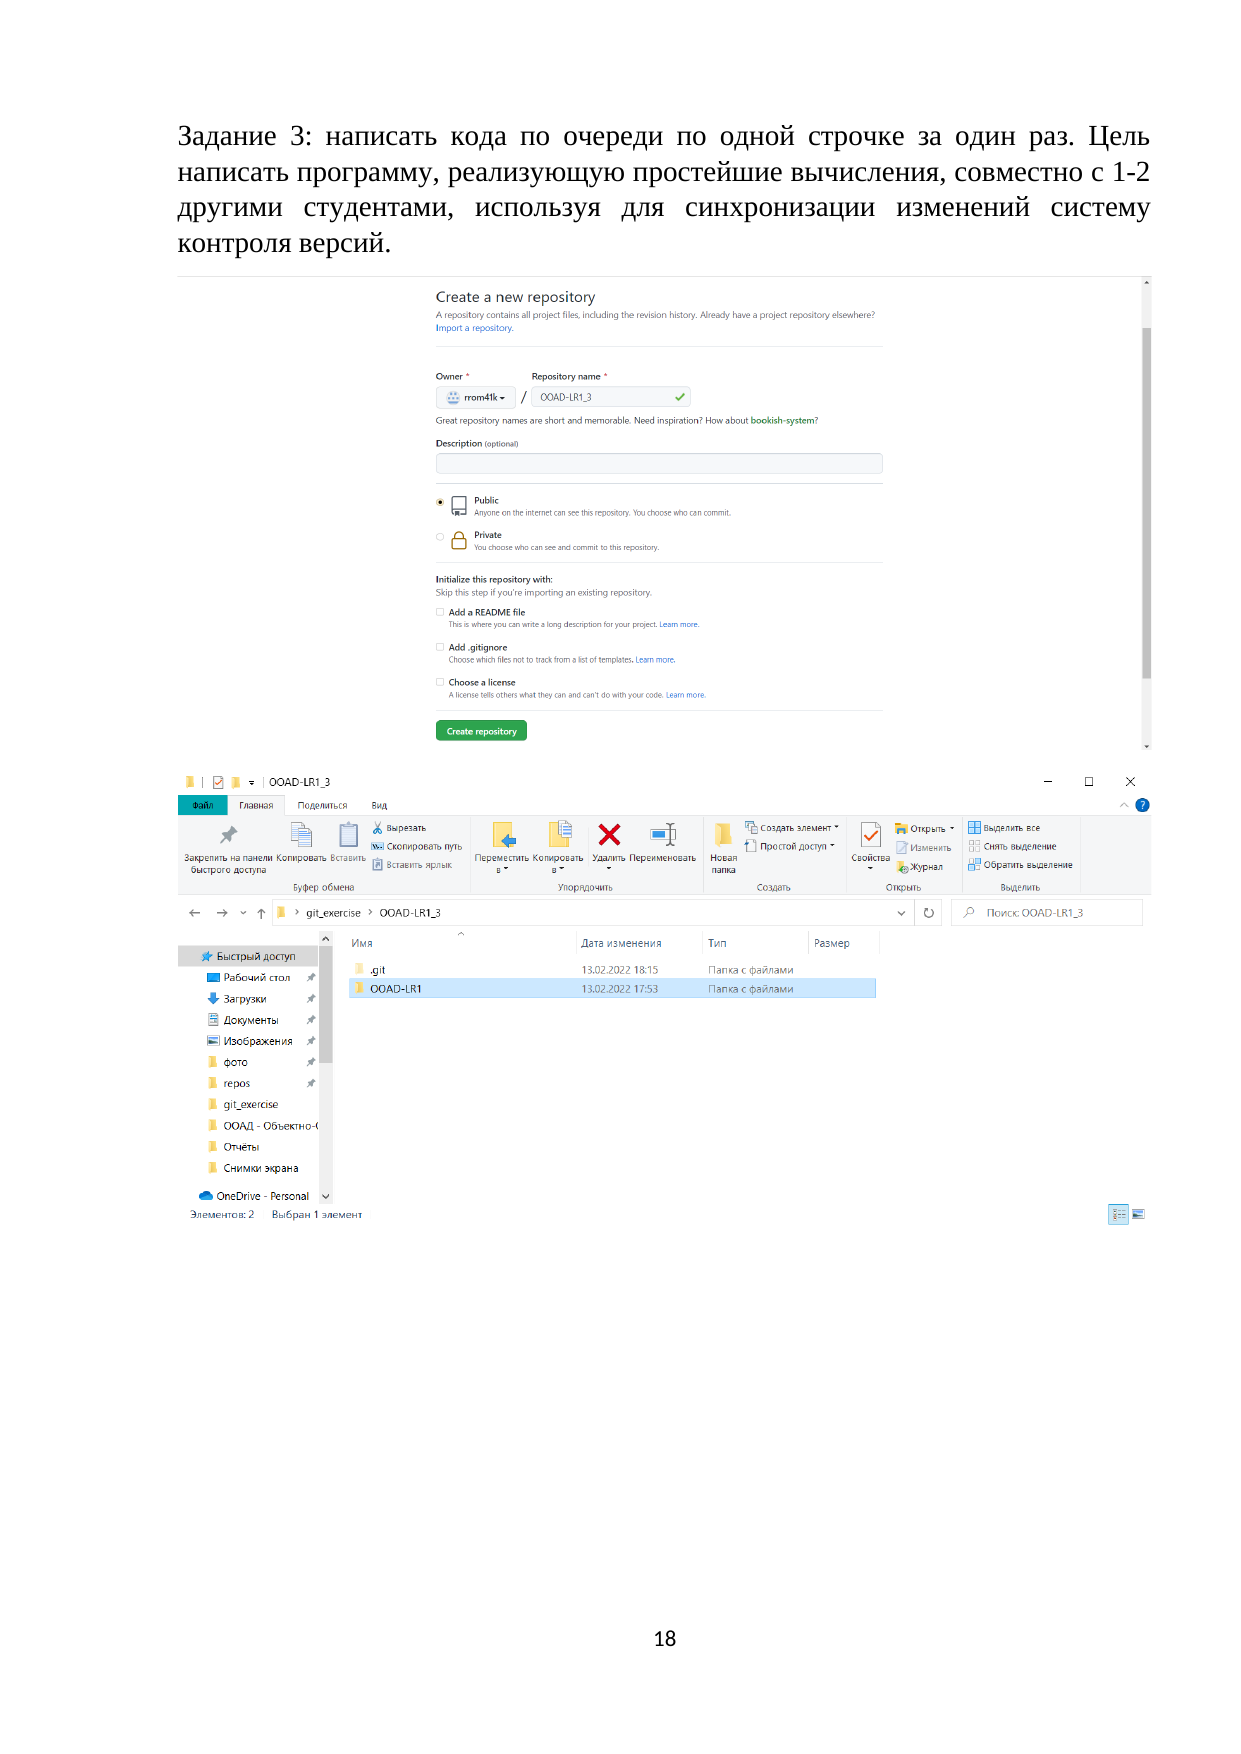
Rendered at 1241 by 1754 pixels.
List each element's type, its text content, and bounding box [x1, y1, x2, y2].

picture [177, 768, 1152, 1225]
text Задание 3: написать кода по очереди по одной строчке за один раз. Цель написать программу, реализующую простейшие вычисления, совместно с 1-2 другими студентами, используя для синхронизации изменений систему контроля версий. [177, 118, 1152, 258]
picture [177, 276, 1152, 750]
